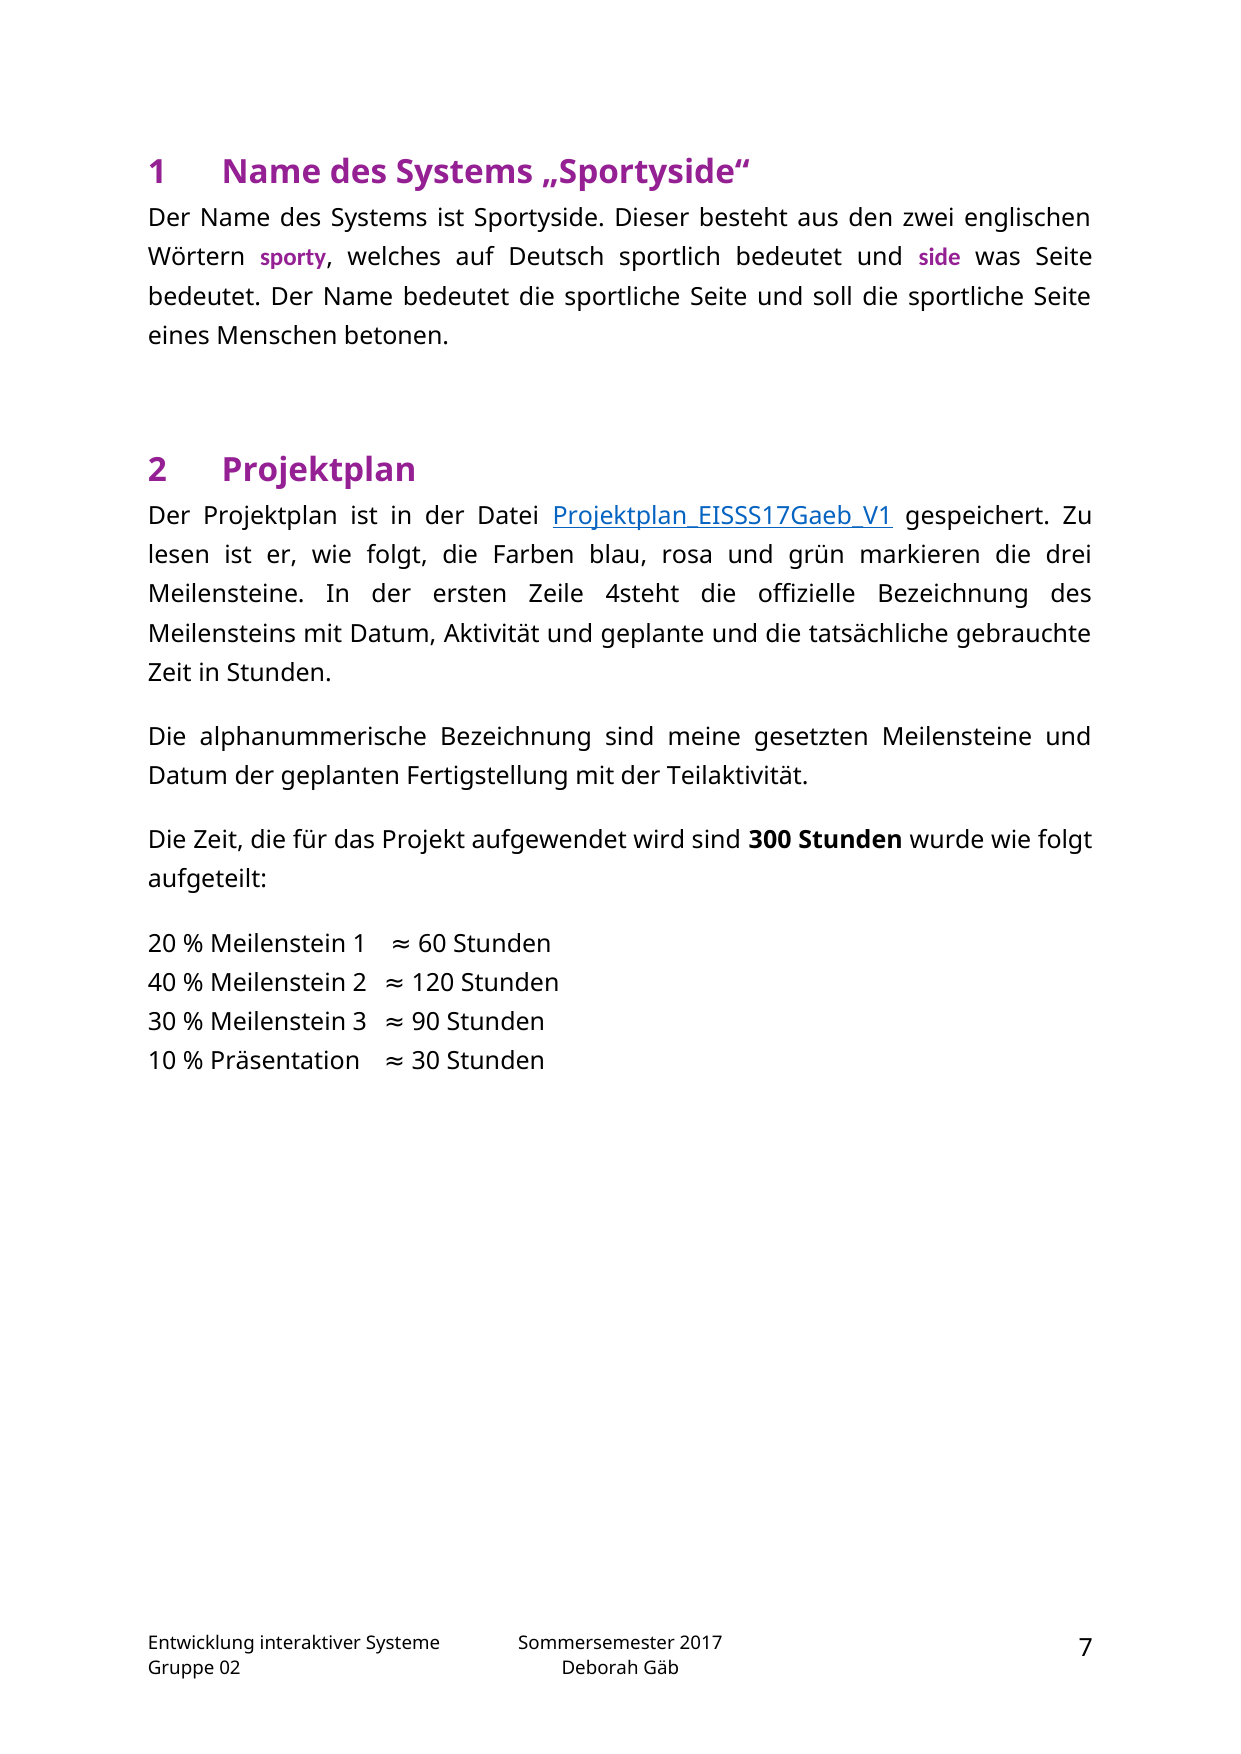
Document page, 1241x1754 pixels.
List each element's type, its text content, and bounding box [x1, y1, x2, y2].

subtitle Name des Systems „Sportyside“ [148, 148, 1093, 193]
text 20 % Meilenstein 1 ≈ 60 Stunden 40 % Meilenstein 2 ≈ 120 Stunden 30 % Meilenstein 3 ≈ 90 Stunden 10 % Präsentation ≈ 30 Stunden [148, 925, 1093, 1077]
text Die alphanummerische Bezeichnung sind meine gesetzten Meilensteine und Datum der geplanten Fertigstellung mit der Teilaktivität. [148, 719, 1093, 792]
text Der Projektplan ist in der Datei Projektplan_EISSS17Gaeb_V1 gespeichert. Zu lesen ist er, wie folgt, die Farben blau, rosa und grün markieren die drei Meilensteine. In der ersten Zeile 4steht die offizielle Bezeichnung des Meilensteins mit Datum, Aktivität und geplante und die tatsächliche gebrauchte Zeit in Stunden. [148, 498, 1093, 688]
text Die Zeit, die für das Projekt aufgewendet wird sind 300 Stunden wurde wie folgt aufgeteilt: [148, 822, 1093, 895]
subtitle Projektplan [148, 446, 1093, 491]
text Der Name des Systems ist Sportyside. Dieser besteht aus den zwei englischen Wörtern sporty, welches auf Deutsch sportlich bedeutet und side was Seite bedeutet. Der Name bedeutet die sportliche Seite und soll die sportliche Seite eines Menschen betonen. [148, 200, 1093, 351]
